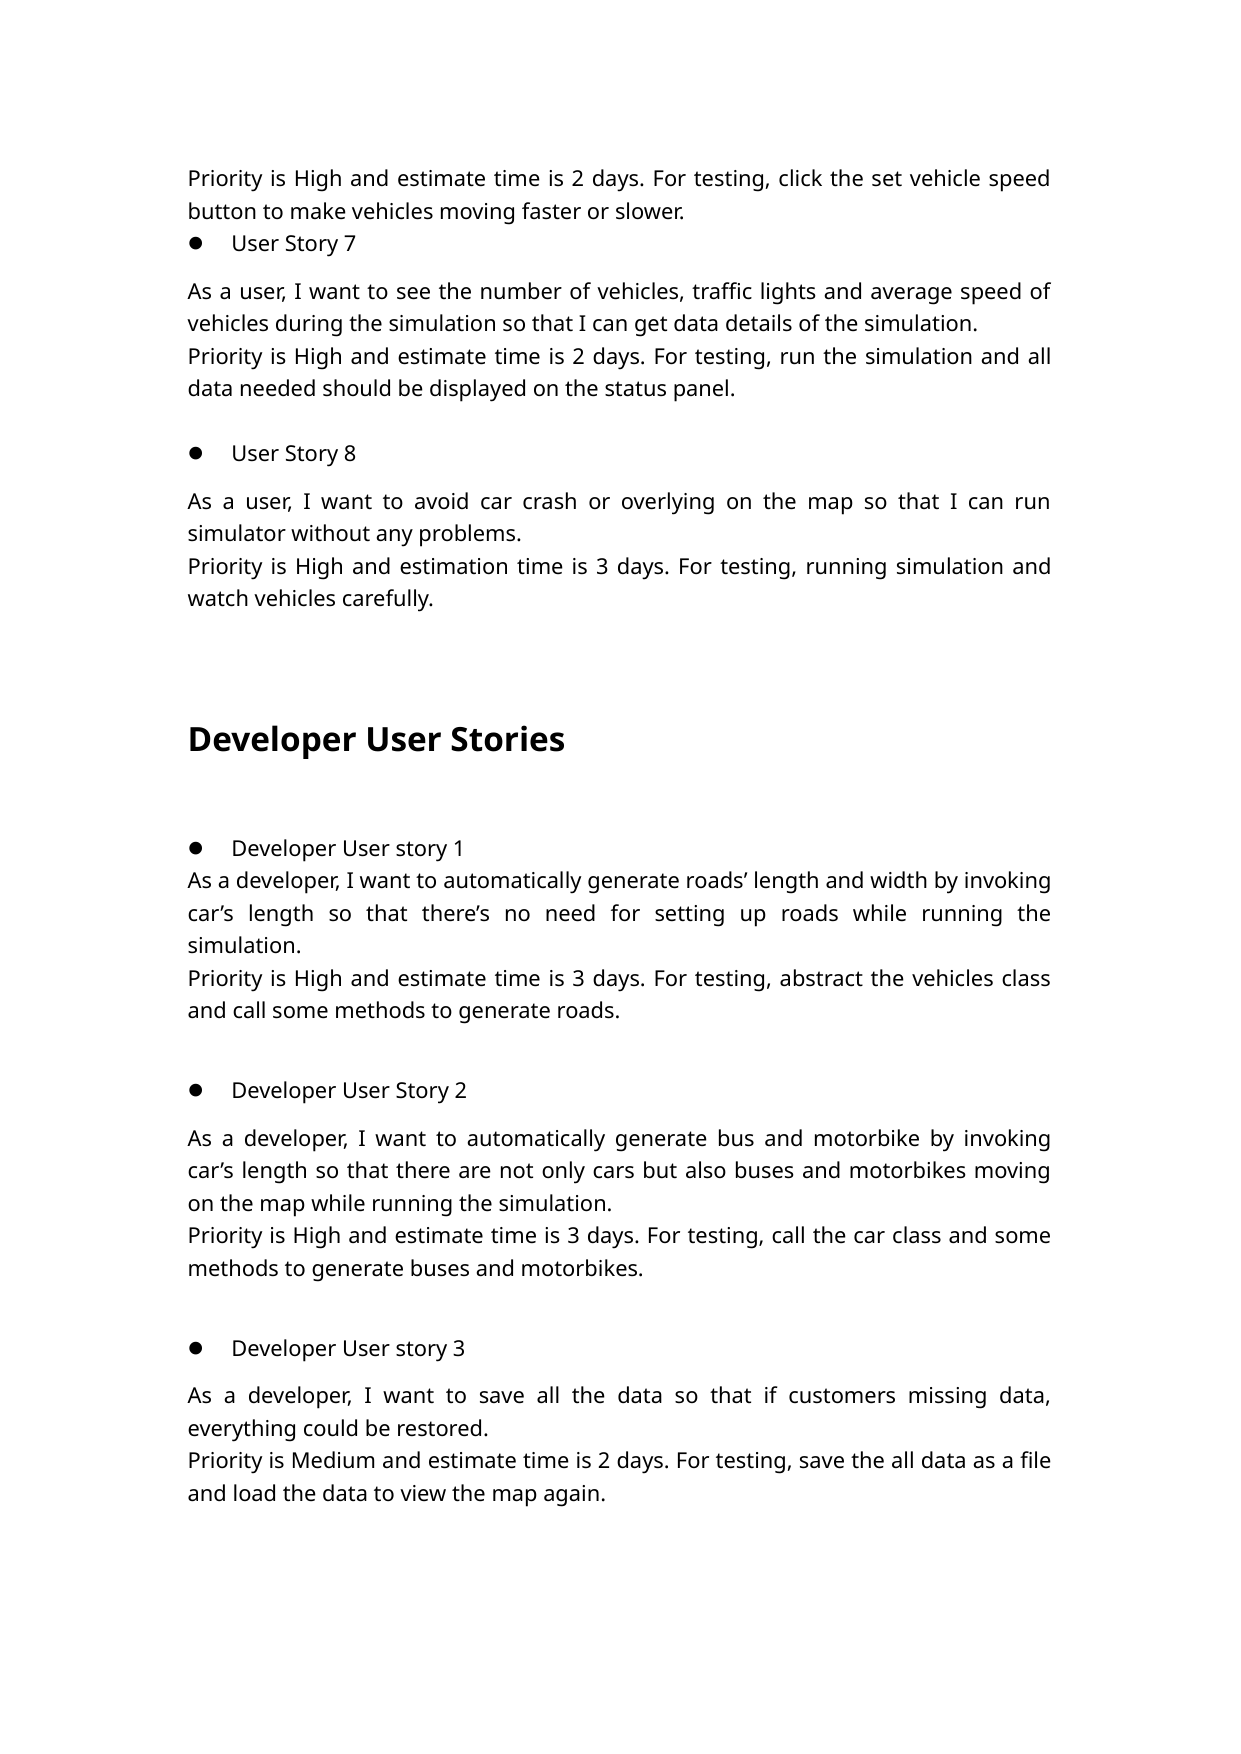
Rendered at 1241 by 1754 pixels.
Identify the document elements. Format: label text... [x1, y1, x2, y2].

subtitle Developer User Stories [187, 706, 1053, 771]
text Priority is High and estimate time is 2 days. For testing, click the set vehicle speed button to make vehicles moving faster or slower. [187, 162, 1053, 227]
text Priority is High and estimation time is 3 days. For testing, running simulation and watch vehicles carefully. [187, 549, 1053, 614]
text As a developer, I want to automatically generate roads’ length and width by invoking car’s length so that there’s no need for setting up roads while running the simulation. [187, 864, 1053, 962]
list Developer User story 1 [187, 832, 1053, 864]
text As a user, I want to avoid car crash or overlying on the map so that I can run simulator without any problems. [187, 484, 1053, 549]
text Priority is High and estimate time is 3 days. For testing, abstract the vehicles class and call some methods to generate roads. [187, 962, 1053, 1027]
list User Story 8 [187, 437, 1053, 469]
text As a developer, I want to automatically generate bus and motorbike by invoking car’s length so that there are not only cars but also buses and motorbikes moving on the map while running the simulation. [187, 1121, 1053, 1219]
list Developer User Story 2 [187, 1074, 1053, 1106]
list User Story 7 [187, 227, 1053, 259]
text Priority is High and estimate time is 2 days. For testing, run the simulation and all data needed should be displayed on the status panel. [187, 339, 1053, 404]
text Priority is High and estimate time is 3 days. For testing, call the car class and some methods to generate buses and motorbikes. [187, 1219, 1053, 1284]
text Priority is Medium and estimate time is 2 days. For testing, save the all data as a file and load the data to view the map again. [187, 1444, 1053, 1509]
text As a developer, I want to save all the data so that if customers missing data, everything could be restored. [187, 1379, 1053, 1444]
list Developer User story 3 [187, 1331, 1053, 1364]
text As a user, I want to see the number of vehicles, traffic lights and average speed of vehicles during the simulation so that I can get data details of the simulation. [187, 274, 1053, 339]
